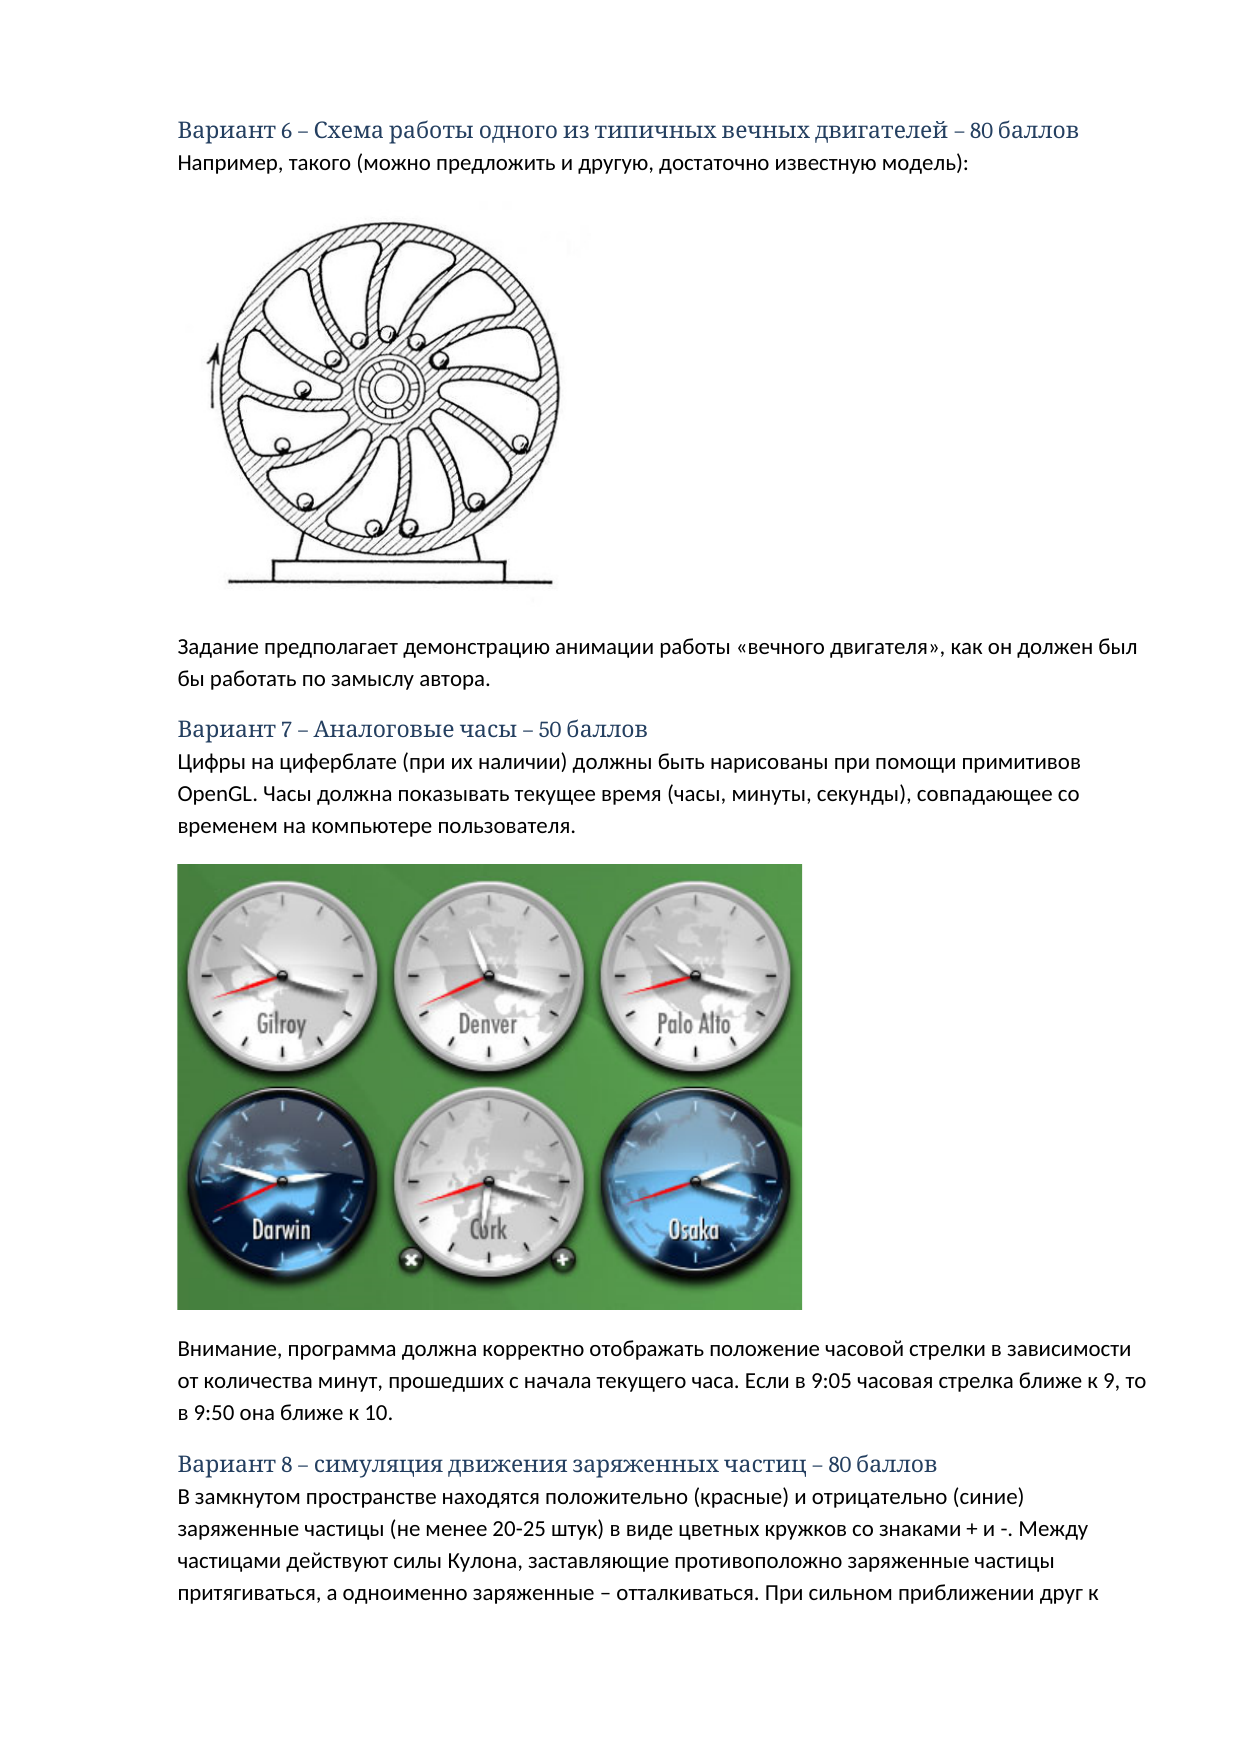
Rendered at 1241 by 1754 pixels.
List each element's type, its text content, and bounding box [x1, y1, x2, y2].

picture [177, 864, 803, 1310]
subtitle Вариант 8 – симуляция движения заряженных частиц – 80 баллов [177, 1452, 1152, 1478]
text Например, такого (можно предложить и другую, достаточно известную модель): [177, 148, 1152, 176]
picture [177, 201, 591, 607]
text Цифры на циферблате (при их наличии) должны быть нарисованы при помощи примитивов OpenGL. Часы должна показывать текущее время (часы, минуты, секунды), совпадающее со временем на компьютере пользователя. [177, 747, 1152, 840]
subtitle Вариант 6 – Схема работы одного из типичных вечных двигателей – 80 баллов [177, 118, 1152, 144]
text Внимание, программа должна корректно отображать положение часовой стрелки в зависимости от количества минут, прошедших с начала текущего часа. Если в 9:05 часовая стрелка ближе к 9, то в 9:50 она ближе к 10. [177, 1334, 1152, 1427]
text Задание предполагает демонстрацию анимации работы «вечного двигателя», как он должен был бы работать по замыслу автора. [177, 632, 1152, 692]
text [177, 1482, 1152, 1606]
subtitle Вариант 7 – Аналоговые часы – 50 баллов [177, 717, 1152, 743]
